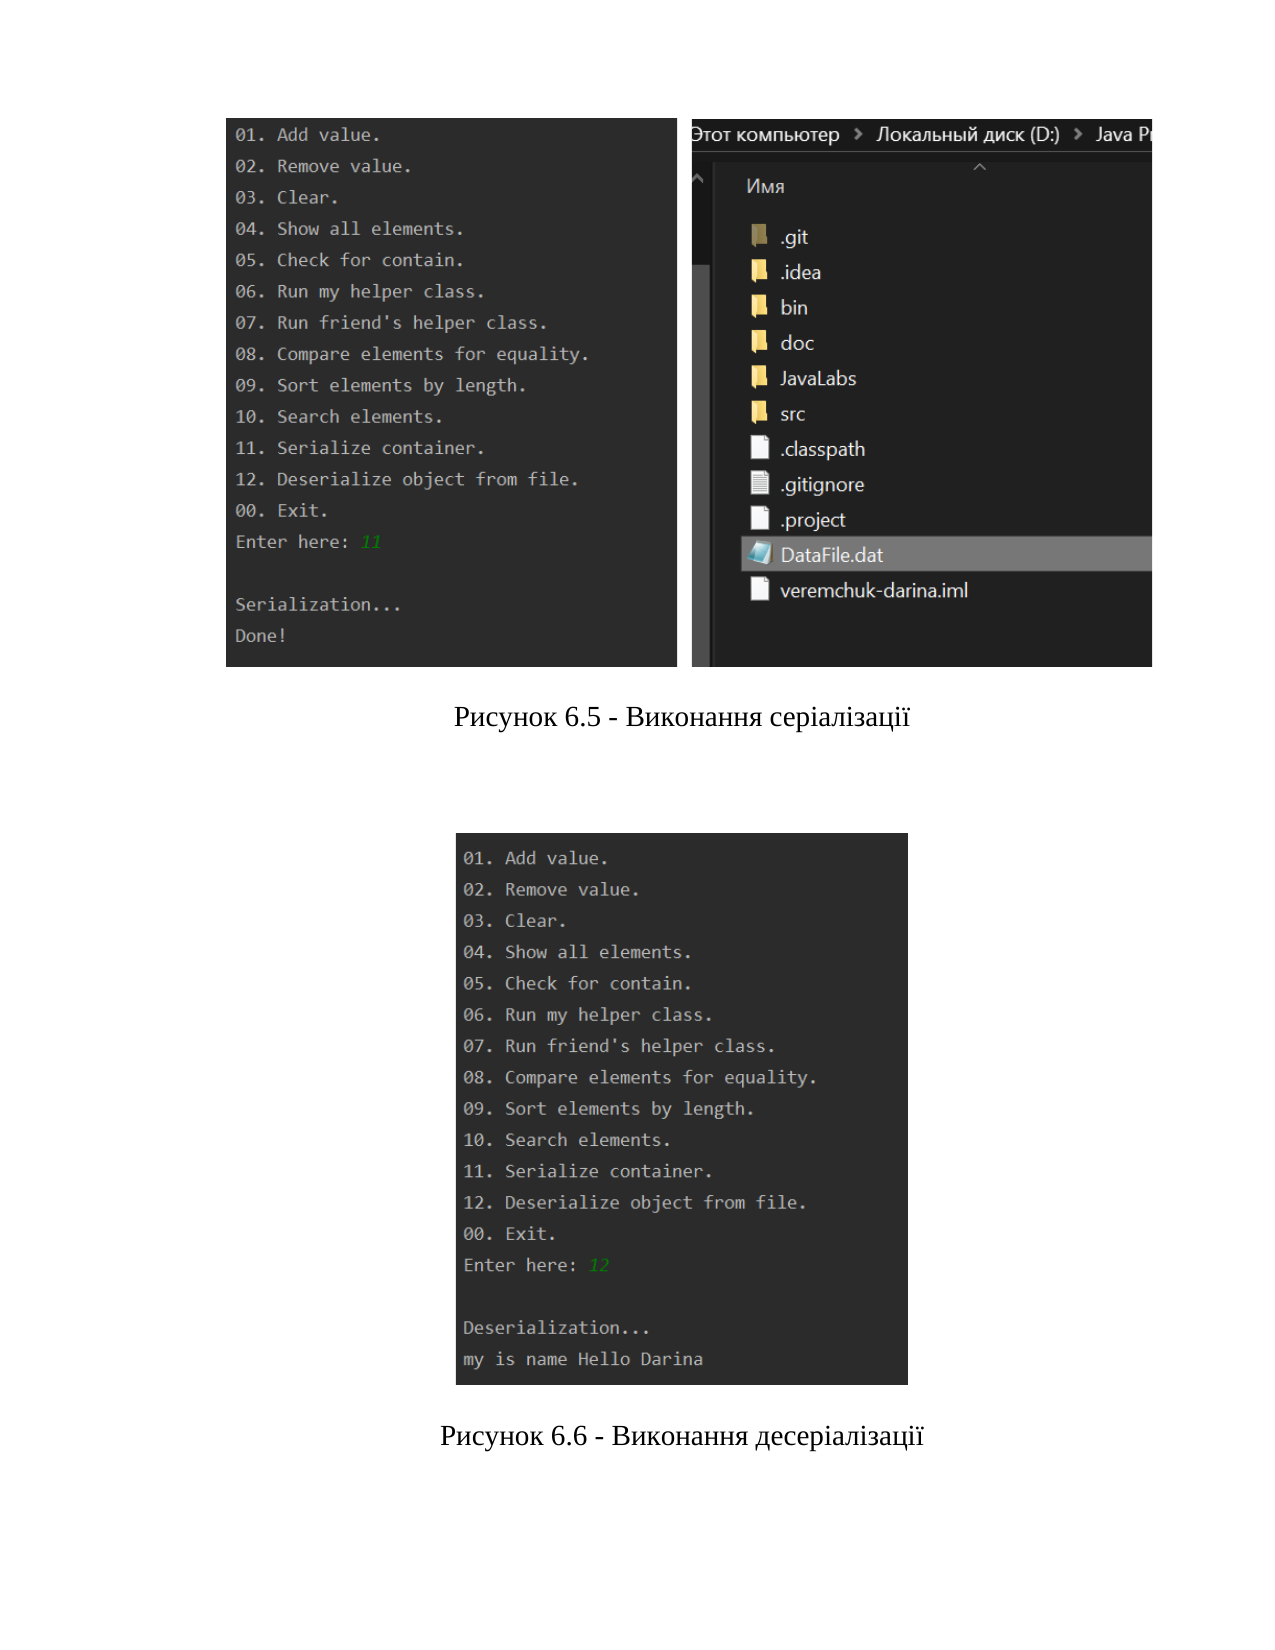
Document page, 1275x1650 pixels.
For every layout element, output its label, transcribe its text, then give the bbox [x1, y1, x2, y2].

picture [226, 118, 678, 667]
text Рисунок 6.5 - Виконання серіалізації [177, 699, 1186, 733]
picture [691, 119, 1153, 667]
text Рисунок 6.6 - Виконання десеріалізації [177, 1418, 1186, 1452]
picture [455, 833, 908, 1385]
